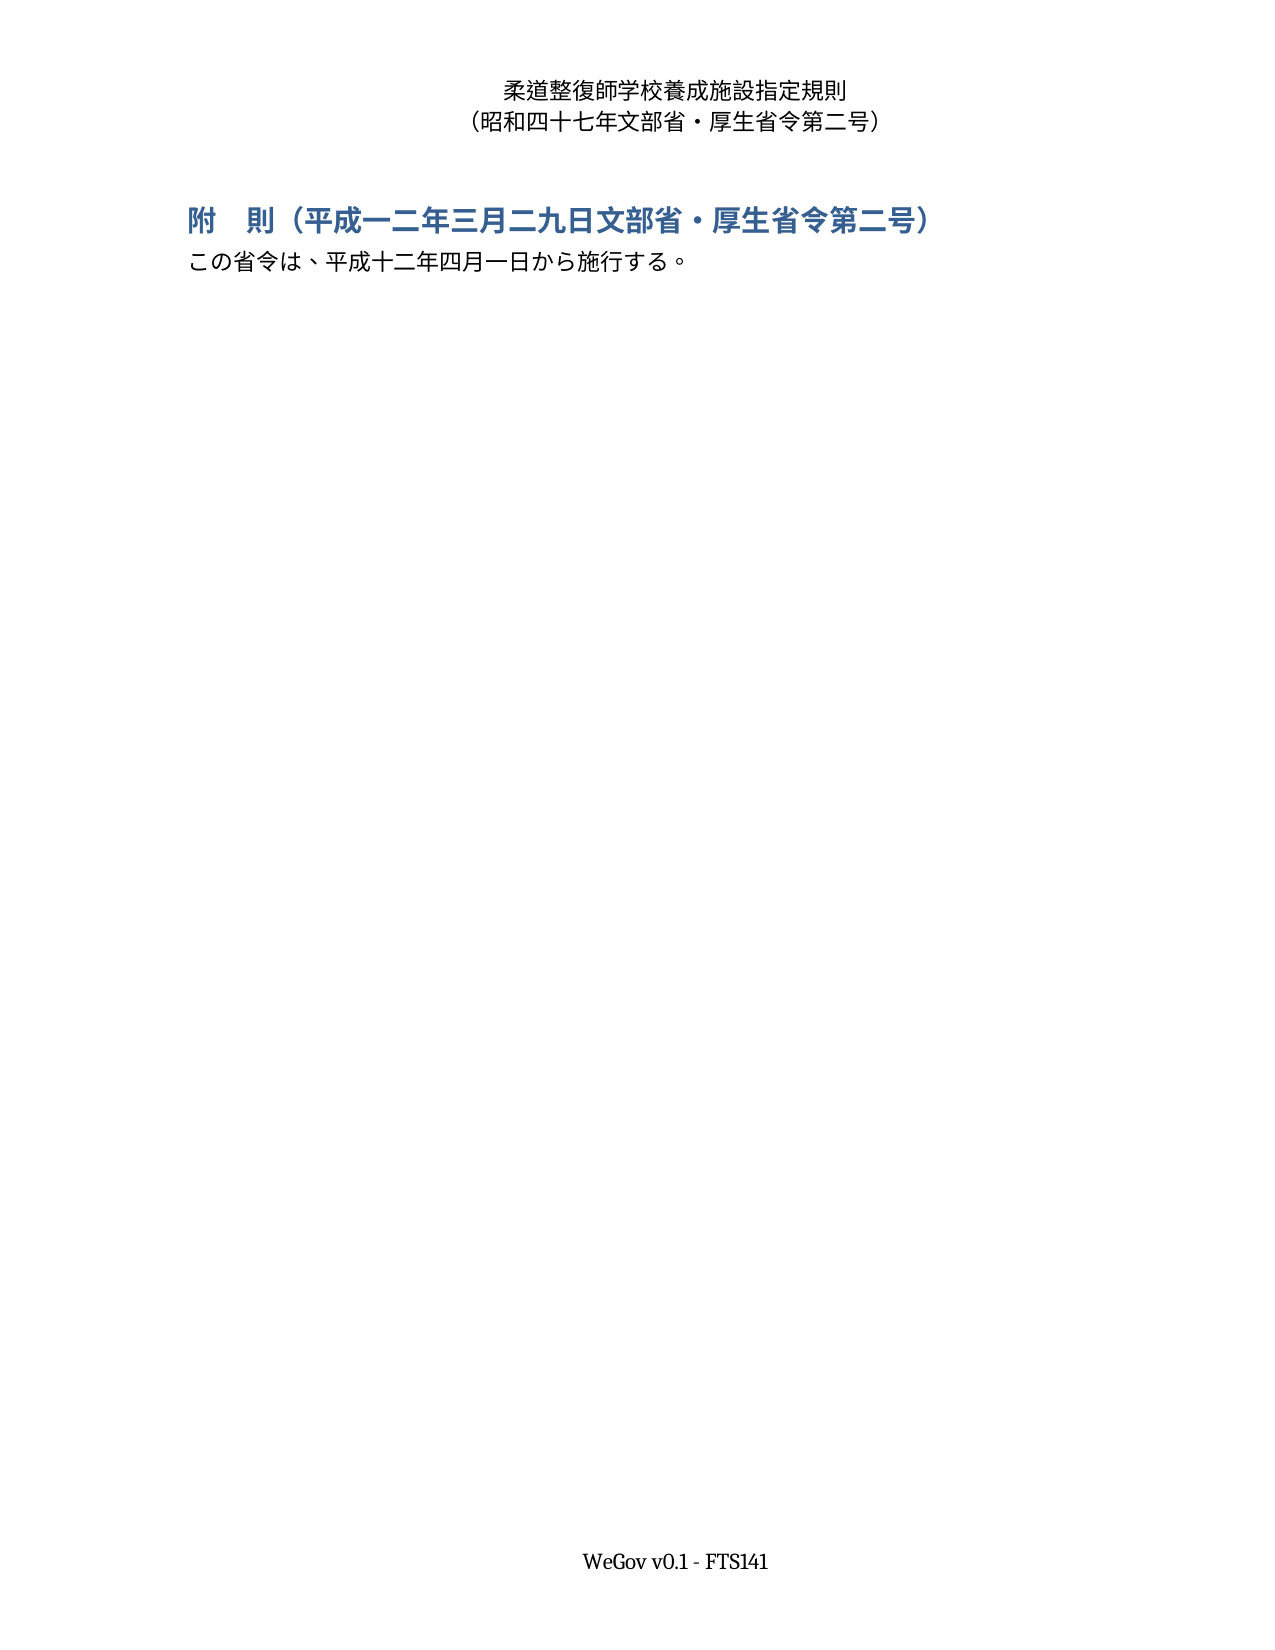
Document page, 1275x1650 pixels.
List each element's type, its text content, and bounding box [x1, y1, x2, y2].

subtitle 附 則（平成一二年三月二九日文部省・厚生省令第二号） [187, 200, 1087, 240]
text この省令は、平成十二年四月一日から施行する。 [187, 246, 1087, 277]
